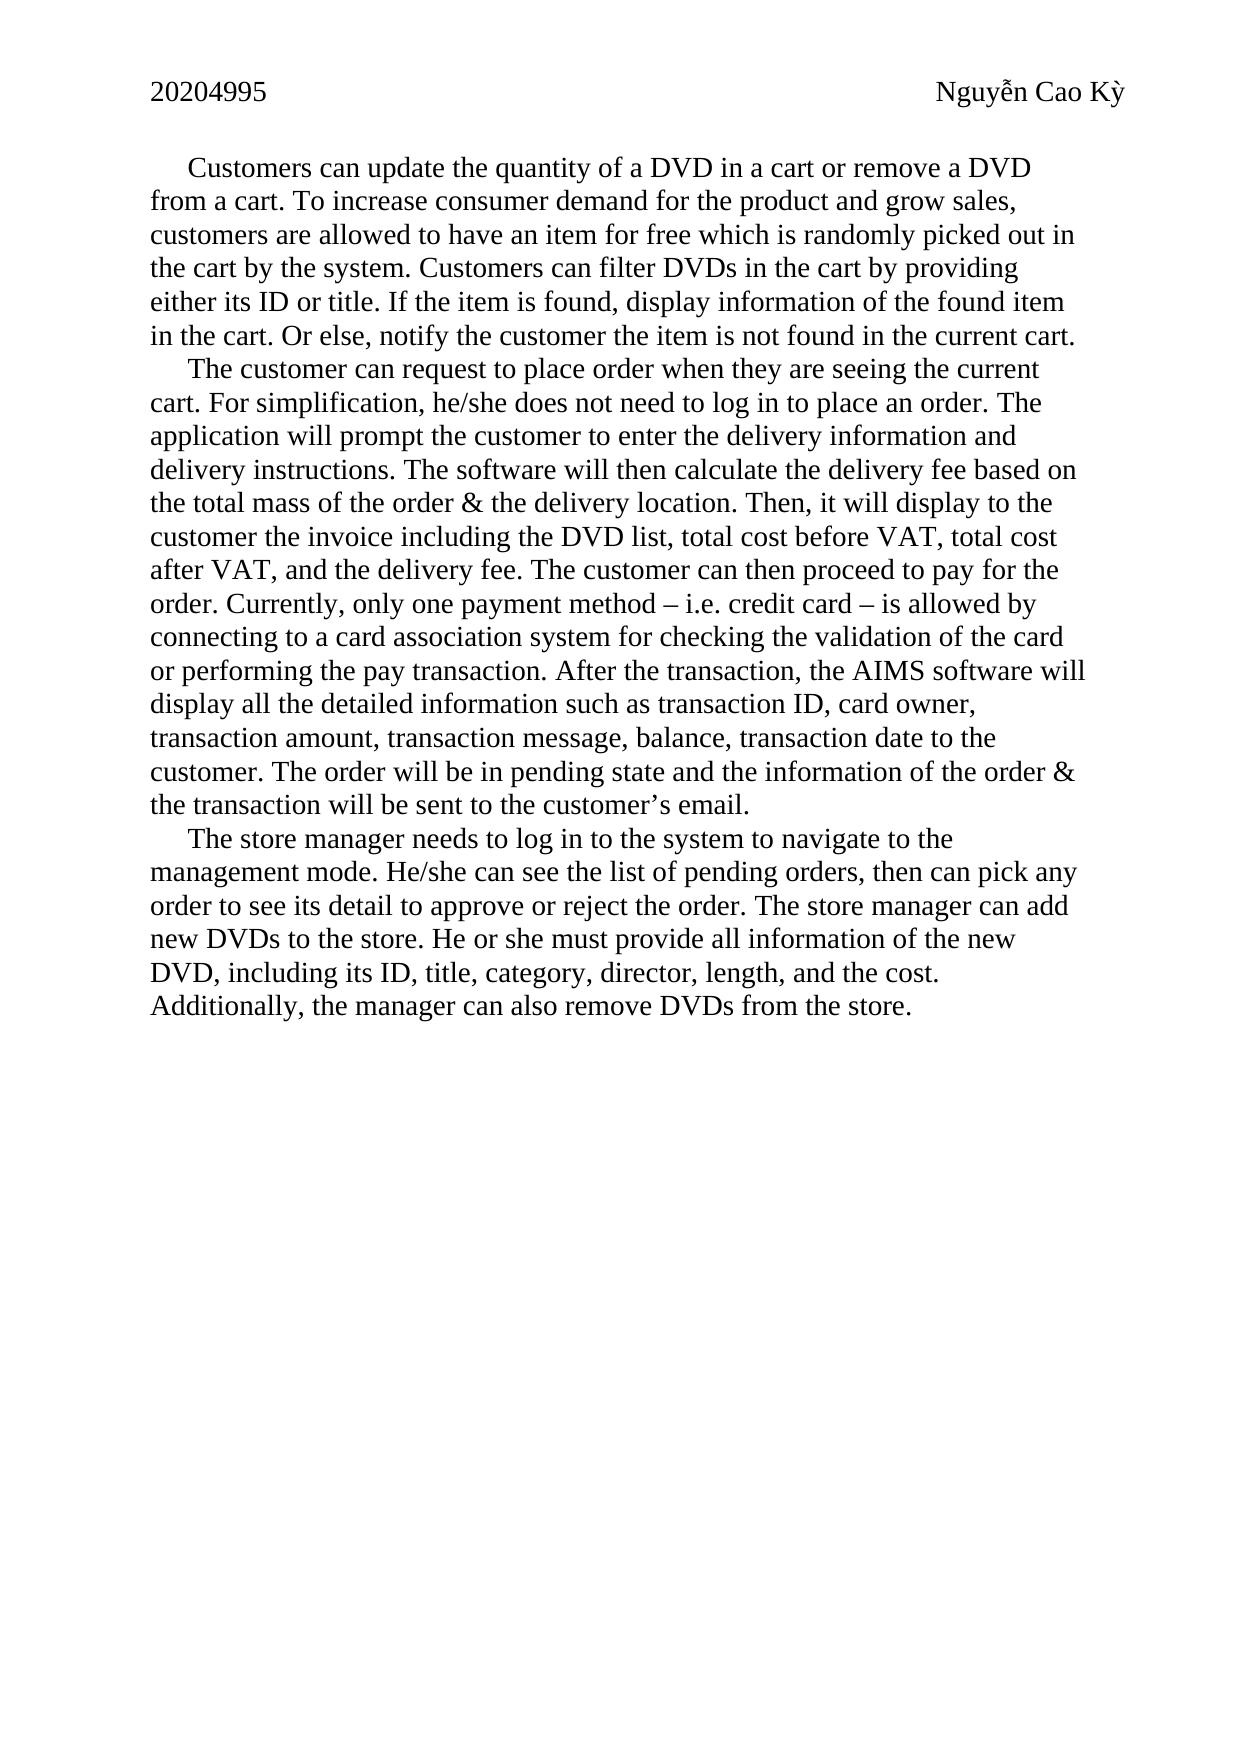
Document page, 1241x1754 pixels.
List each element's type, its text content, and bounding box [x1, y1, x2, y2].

text The customer can request to place order when they are seeing the current cart. For simplification, he/she does not need to log in to place an order. The application will prompt the customer to enter the delivery information and delivery instructions. The software will then calculate the delivery fee based on the total mass of the order & the delivery location. Then, it will display to the customer the invoice including the DVD list, total cost before VAT, total cost after VAT, and the delivery fee. The customer can then proceed to pay for the order. Currently, only one payment method – i.e. credit card – is allowed by connecting to a card association system for checking the validation of the card or performing the pay transaction. After the transaction, the AIMS software will display all the detailed information such as transaction ID, card owner, transaction amount, transaction message, balance, transaction date to the customer. The order will be in pending state and the information of the order & the transaction will be sent to the customer’s email. [150, 351, 1090, 821]
text Customers can update the quantity of a DVD in a cart or remove a DVD from a cart. To increase consumer demand for the product and grow sales, customers are allowed to have an item for free which is randomly picked out in the cart by the system. Customers can filter DVDs in the cart by providing either its ID or title. If the item is found, display information of the found item in the cart. Or else, notify the customer the item is not found in the current cart. [150, 150, 1090, 351]
text The store manager needs to log in to the system to navigate to the management mode. He/she can see the list of pending orders, then can pick any order to see its detail to approve or reject the order. The store manager can add new DVDs to the store. He or she must provide all information of the new DVD, including its ID, title, category, director, length, and the cost. Additionally, the manager can also remove DVDs from the store. [150, 821, 1090, 1022]
